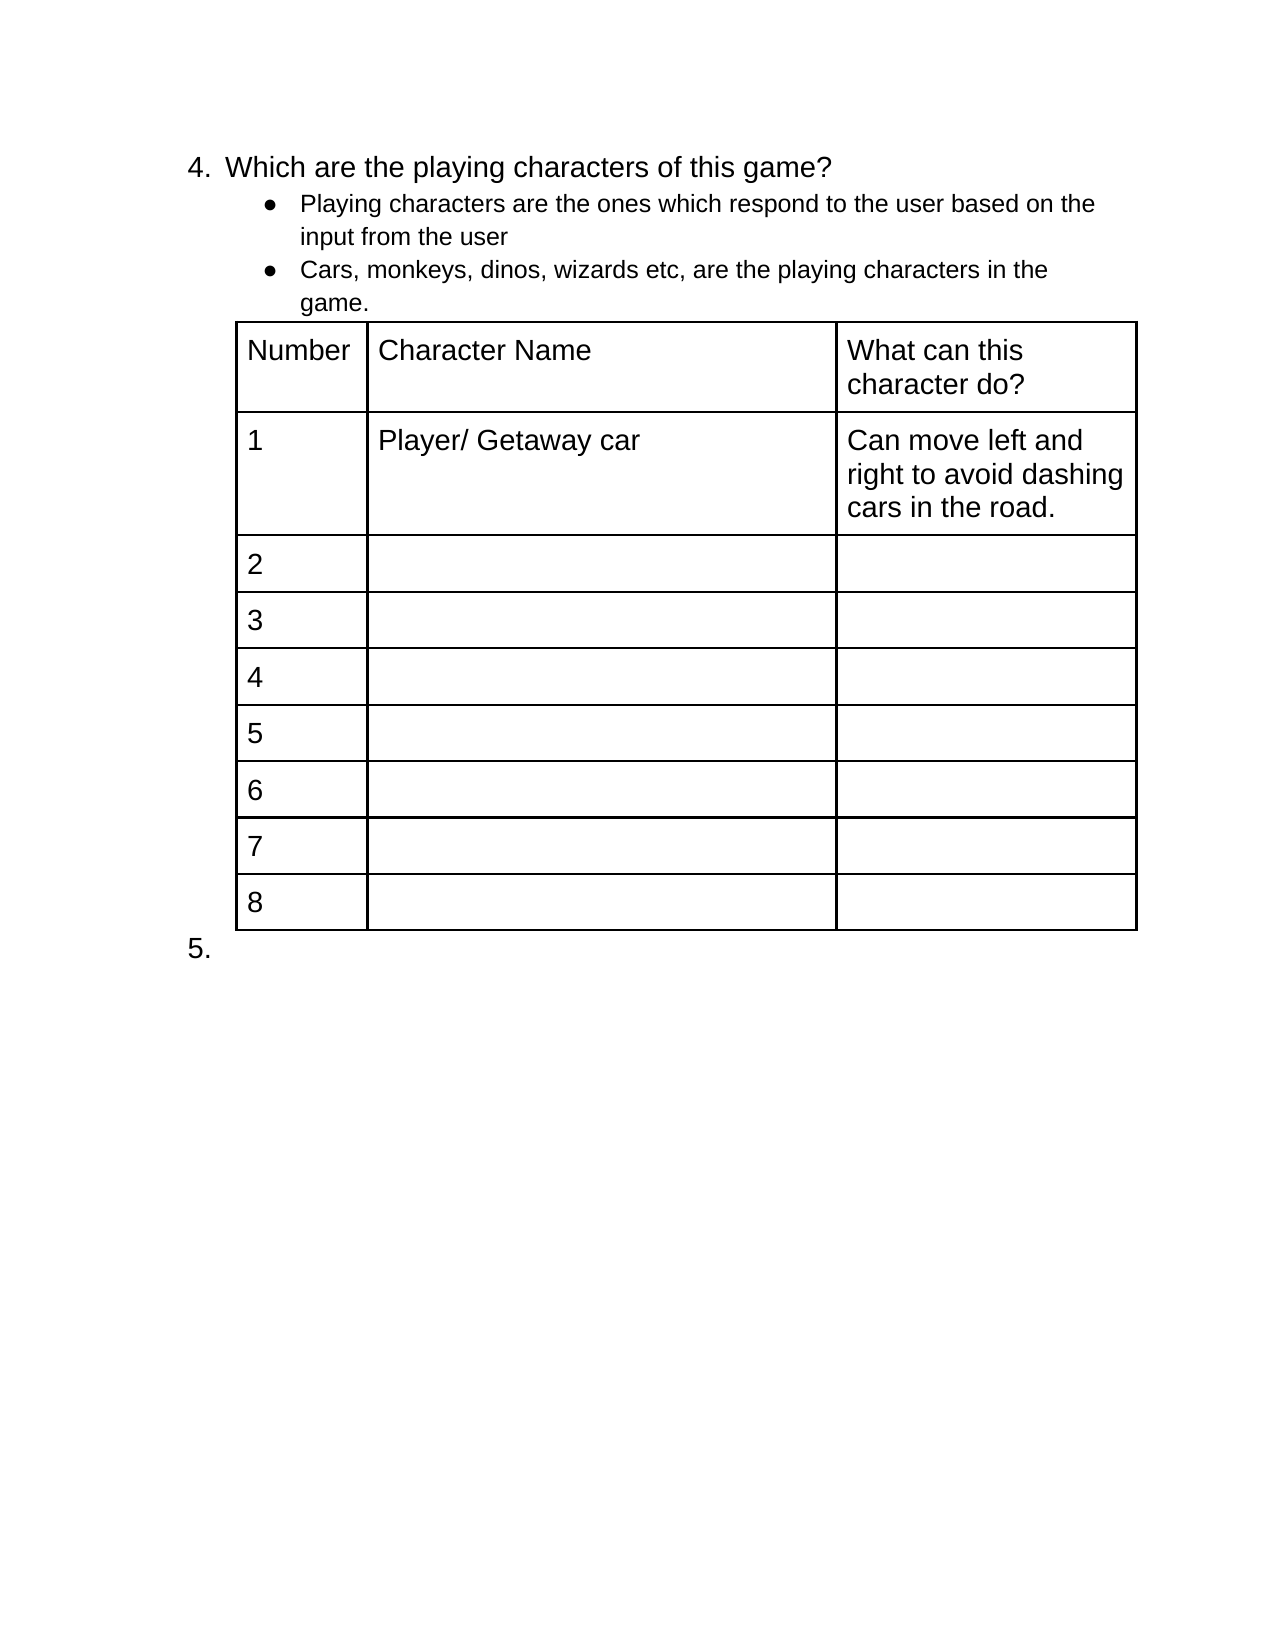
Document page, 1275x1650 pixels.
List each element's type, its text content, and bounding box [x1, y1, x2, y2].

list Which are the playing characters of this game? [187, 150, 1125, 183]
table_cell 7 [238, 819, 366, 873]
table_cell 2 [238, 536, 366, 591]
table_cell [838, 593, 1135, 647]
table_cell [369, 819, 835, 873]
table_header Character Name [369, 323, 835, 411]
table_cell [838, 536, 1135, 591]
table_cell [838, 819, 1135, 873]
table_cell [838, 875, 1135, 929]
table_cell [369, 593, 835, 647]
table_cell [369, 649, 835, 703]
table_header What can this character do? [838, 323, 1135, 411]
table_cell 3 [238, 593, 366, 647]
table_cell 1 [238, 413, 366, 534]
table_cell [838, 706, 1135, 760]
table_cell [838, 762, 1135, 816]
table_cell [369, 875, 835, 929]
table_cell [838, 649, 1135, 703]
table_cell [369, 536, 835, 591]
list Cars, monkeys, dinos, wizards etc, are the playing characters in the game. [262, 254, 1125, 316]
table_cell 5 [238, 706, 366, 760]
table_cell 6 [238, 762, 366, 816]
table_cell Can move left and right to avoid dashing cars in the road. [838, 413, 1135, 534]
table_cell [369, 706, 835, 760]
table_cell [369, 762, 835, 816]
table_cell 4 [238, 649, 366, 703]
table_cell 8 [238, 875, 366, 929]
table_cell Player/ Getaway car [369, 413, 835, 534]
list Playing characters are the ones which respond to the user based on the input from the user [262, 188, 1125, 250]
table_header Number [238, 323, 366, 411]
